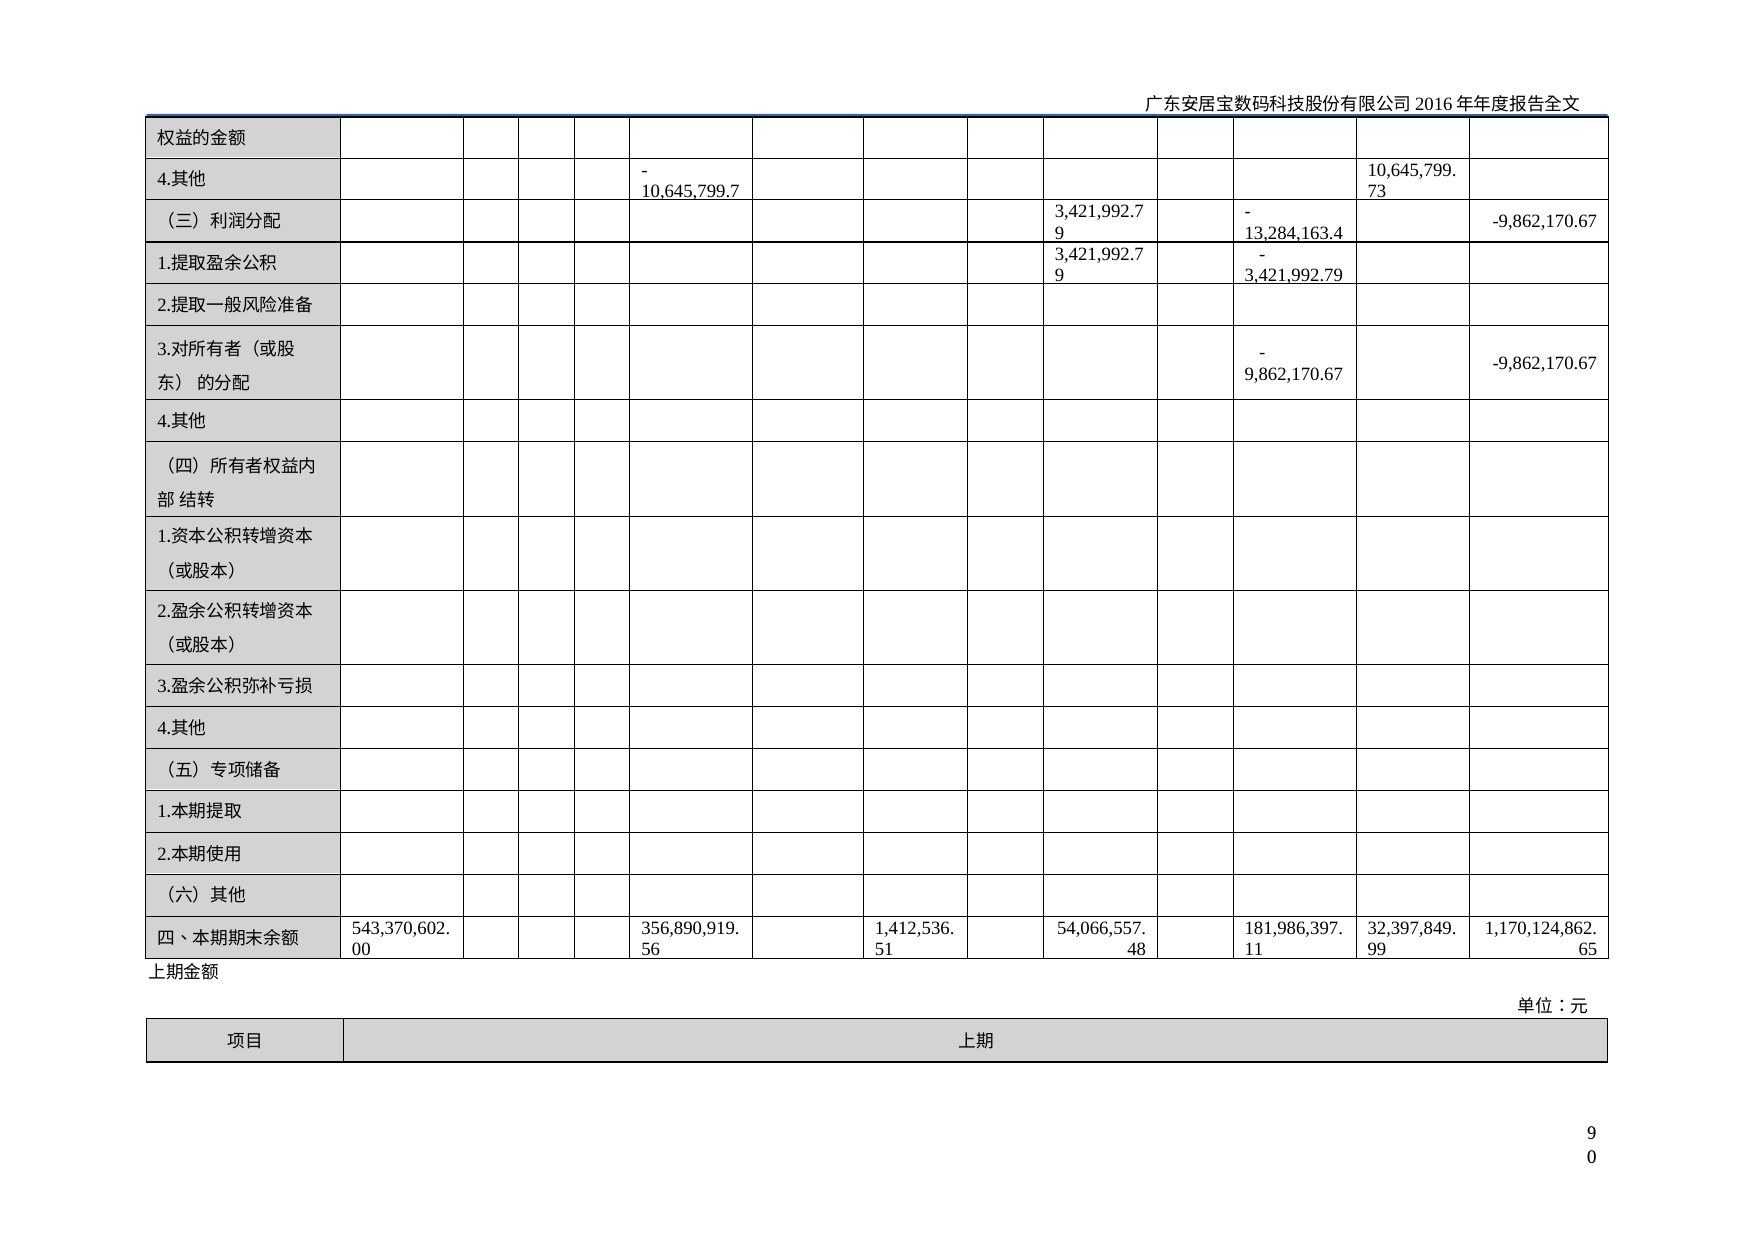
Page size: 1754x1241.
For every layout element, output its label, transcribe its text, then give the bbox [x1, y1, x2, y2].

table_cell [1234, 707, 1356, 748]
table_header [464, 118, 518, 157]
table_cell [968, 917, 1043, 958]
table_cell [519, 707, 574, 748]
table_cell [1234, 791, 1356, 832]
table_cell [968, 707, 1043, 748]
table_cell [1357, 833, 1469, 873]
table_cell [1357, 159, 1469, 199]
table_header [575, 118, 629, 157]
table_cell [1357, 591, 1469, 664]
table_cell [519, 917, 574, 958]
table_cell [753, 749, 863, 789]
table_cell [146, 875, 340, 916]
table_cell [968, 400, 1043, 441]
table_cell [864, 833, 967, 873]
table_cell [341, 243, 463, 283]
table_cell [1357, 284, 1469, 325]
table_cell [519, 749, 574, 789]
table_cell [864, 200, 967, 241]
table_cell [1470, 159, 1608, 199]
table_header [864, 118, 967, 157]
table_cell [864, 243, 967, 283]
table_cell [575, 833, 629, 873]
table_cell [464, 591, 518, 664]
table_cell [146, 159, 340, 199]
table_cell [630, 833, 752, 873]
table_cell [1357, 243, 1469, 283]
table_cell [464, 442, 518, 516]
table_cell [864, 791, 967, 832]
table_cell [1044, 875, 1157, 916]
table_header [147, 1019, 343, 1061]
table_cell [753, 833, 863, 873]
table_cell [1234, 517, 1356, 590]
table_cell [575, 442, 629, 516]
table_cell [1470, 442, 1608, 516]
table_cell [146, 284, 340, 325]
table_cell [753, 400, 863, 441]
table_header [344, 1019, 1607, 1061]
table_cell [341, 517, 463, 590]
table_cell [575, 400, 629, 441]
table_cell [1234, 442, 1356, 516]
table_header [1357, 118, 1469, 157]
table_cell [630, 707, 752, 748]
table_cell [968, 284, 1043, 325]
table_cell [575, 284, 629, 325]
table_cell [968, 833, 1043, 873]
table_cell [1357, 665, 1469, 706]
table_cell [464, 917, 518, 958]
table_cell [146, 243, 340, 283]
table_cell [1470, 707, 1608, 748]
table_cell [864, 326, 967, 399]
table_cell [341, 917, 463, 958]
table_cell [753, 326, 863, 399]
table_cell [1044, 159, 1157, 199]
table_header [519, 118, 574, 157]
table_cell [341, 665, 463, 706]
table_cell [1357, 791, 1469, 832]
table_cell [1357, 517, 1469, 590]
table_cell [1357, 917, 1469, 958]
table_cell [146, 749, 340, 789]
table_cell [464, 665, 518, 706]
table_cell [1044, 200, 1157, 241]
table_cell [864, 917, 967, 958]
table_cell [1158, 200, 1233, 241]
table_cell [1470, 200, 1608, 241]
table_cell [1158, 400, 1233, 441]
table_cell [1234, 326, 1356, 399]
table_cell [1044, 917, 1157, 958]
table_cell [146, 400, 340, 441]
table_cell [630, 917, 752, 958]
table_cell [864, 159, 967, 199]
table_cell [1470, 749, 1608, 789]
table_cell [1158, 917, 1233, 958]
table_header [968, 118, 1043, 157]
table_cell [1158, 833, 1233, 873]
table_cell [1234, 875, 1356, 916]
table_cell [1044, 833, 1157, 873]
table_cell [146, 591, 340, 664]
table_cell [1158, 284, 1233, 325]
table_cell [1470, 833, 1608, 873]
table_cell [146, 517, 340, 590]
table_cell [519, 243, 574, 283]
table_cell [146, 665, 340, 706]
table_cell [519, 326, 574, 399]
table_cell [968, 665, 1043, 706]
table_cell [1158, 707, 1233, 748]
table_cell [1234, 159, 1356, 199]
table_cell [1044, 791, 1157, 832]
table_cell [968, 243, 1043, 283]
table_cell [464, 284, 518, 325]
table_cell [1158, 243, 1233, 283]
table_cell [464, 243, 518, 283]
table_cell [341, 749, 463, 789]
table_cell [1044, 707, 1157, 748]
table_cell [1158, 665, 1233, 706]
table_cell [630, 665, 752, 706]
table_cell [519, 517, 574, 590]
text 上期金额 [148, 959, 1608, 983]
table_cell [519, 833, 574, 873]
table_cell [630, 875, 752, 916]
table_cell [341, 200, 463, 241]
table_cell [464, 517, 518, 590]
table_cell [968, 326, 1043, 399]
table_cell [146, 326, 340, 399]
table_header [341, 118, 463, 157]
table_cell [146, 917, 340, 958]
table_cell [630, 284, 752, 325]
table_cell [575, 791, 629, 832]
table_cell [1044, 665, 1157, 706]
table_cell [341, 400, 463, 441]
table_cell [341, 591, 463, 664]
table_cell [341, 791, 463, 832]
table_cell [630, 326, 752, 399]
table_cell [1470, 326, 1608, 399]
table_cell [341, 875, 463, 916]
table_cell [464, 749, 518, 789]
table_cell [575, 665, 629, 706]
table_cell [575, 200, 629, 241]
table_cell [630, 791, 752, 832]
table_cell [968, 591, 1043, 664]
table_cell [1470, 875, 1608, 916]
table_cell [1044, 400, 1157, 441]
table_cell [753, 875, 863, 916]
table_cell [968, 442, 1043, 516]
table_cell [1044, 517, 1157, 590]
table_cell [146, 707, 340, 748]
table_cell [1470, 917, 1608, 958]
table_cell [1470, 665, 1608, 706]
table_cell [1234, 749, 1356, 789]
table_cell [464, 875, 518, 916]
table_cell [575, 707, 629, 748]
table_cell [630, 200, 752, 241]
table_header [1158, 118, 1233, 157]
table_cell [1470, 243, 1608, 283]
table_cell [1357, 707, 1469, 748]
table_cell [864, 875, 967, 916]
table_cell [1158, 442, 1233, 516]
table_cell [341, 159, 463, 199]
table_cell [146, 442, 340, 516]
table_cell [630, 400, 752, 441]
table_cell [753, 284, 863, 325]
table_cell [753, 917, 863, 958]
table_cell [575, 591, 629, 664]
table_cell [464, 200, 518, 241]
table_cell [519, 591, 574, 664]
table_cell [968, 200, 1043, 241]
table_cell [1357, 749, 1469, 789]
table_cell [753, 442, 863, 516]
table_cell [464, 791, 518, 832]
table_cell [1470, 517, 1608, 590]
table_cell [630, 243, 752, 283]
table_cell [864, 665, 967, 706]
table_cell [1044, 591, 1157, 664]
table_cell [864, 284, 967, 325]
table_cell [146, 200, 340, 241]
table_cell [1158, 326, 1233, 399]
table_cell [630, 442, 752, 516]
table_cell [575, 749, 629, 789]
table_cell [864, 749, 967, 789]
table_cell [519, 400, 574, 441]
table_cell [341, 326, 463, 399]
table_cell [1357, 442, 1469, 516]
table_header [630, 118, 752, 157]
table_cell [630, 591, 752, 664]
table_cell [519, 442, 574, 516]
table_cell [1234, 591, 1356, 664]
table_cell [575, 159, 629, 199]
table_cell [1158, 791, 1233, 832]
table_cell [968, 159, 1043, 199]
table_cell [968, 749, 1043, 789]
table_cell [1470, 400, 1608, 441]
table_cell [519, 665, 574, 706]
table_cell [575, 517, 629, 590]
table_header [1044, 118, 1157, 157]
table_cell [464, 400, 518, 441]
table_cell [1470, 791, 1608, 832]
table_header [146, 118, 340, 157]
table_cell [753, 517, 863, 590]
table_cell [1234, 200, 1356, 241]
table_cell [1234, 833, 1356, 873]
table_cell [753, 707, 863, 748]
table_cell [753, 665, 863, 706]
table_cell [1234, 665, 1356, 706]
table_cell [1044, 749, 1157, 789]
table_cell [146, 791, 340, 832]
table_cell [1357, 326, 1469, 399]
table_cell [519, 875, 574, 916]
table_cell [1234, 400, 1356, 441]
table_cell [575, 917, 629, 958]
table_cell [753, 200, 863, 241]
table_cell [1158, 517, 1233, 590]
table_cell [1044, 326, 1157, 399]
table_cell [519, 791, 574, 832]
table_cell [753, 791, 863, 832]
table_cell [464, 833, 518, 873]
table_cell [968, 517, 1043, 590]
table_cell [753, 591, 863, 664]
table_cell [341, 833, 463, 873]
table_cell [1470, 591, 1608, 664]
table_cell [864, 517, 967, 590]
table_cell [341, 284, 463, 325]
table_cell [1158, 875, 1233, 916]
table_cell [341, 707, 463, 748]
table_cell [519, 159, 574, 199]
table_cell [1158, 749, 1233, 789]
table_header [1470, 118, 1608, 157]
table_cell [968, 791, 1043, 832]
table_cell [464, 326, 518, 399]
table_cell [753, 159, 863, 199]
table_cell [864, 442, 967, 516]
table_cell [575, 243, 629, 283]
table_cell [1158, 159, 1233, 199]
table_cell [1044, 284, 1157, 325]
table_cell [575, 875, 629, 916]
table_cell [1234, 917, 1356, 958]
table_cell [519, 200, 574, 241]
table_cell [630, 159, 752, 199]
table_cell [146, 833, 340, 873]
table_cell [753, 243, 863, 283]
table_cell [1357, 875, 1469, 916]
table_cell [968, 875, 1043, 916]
text 单位：元 [1517, 994, 1608, 1018]
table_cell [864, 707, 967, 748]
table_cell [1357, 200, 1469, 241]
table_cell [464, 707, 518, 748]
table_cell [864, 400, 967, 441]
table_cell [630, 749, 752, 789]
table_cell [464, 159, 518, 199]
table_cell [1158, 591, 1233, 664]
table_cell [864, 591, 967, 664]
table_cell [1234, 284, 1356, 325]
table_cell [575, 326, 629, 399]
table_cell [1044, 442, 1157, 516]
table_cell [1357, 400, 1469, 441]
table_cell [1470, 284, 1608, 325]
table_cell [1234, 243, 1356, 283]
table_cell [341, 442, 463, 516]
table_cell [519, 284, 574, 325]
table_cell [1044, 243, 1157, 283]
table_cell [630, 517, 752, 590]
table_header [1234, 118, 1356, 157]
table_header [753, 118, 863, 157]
